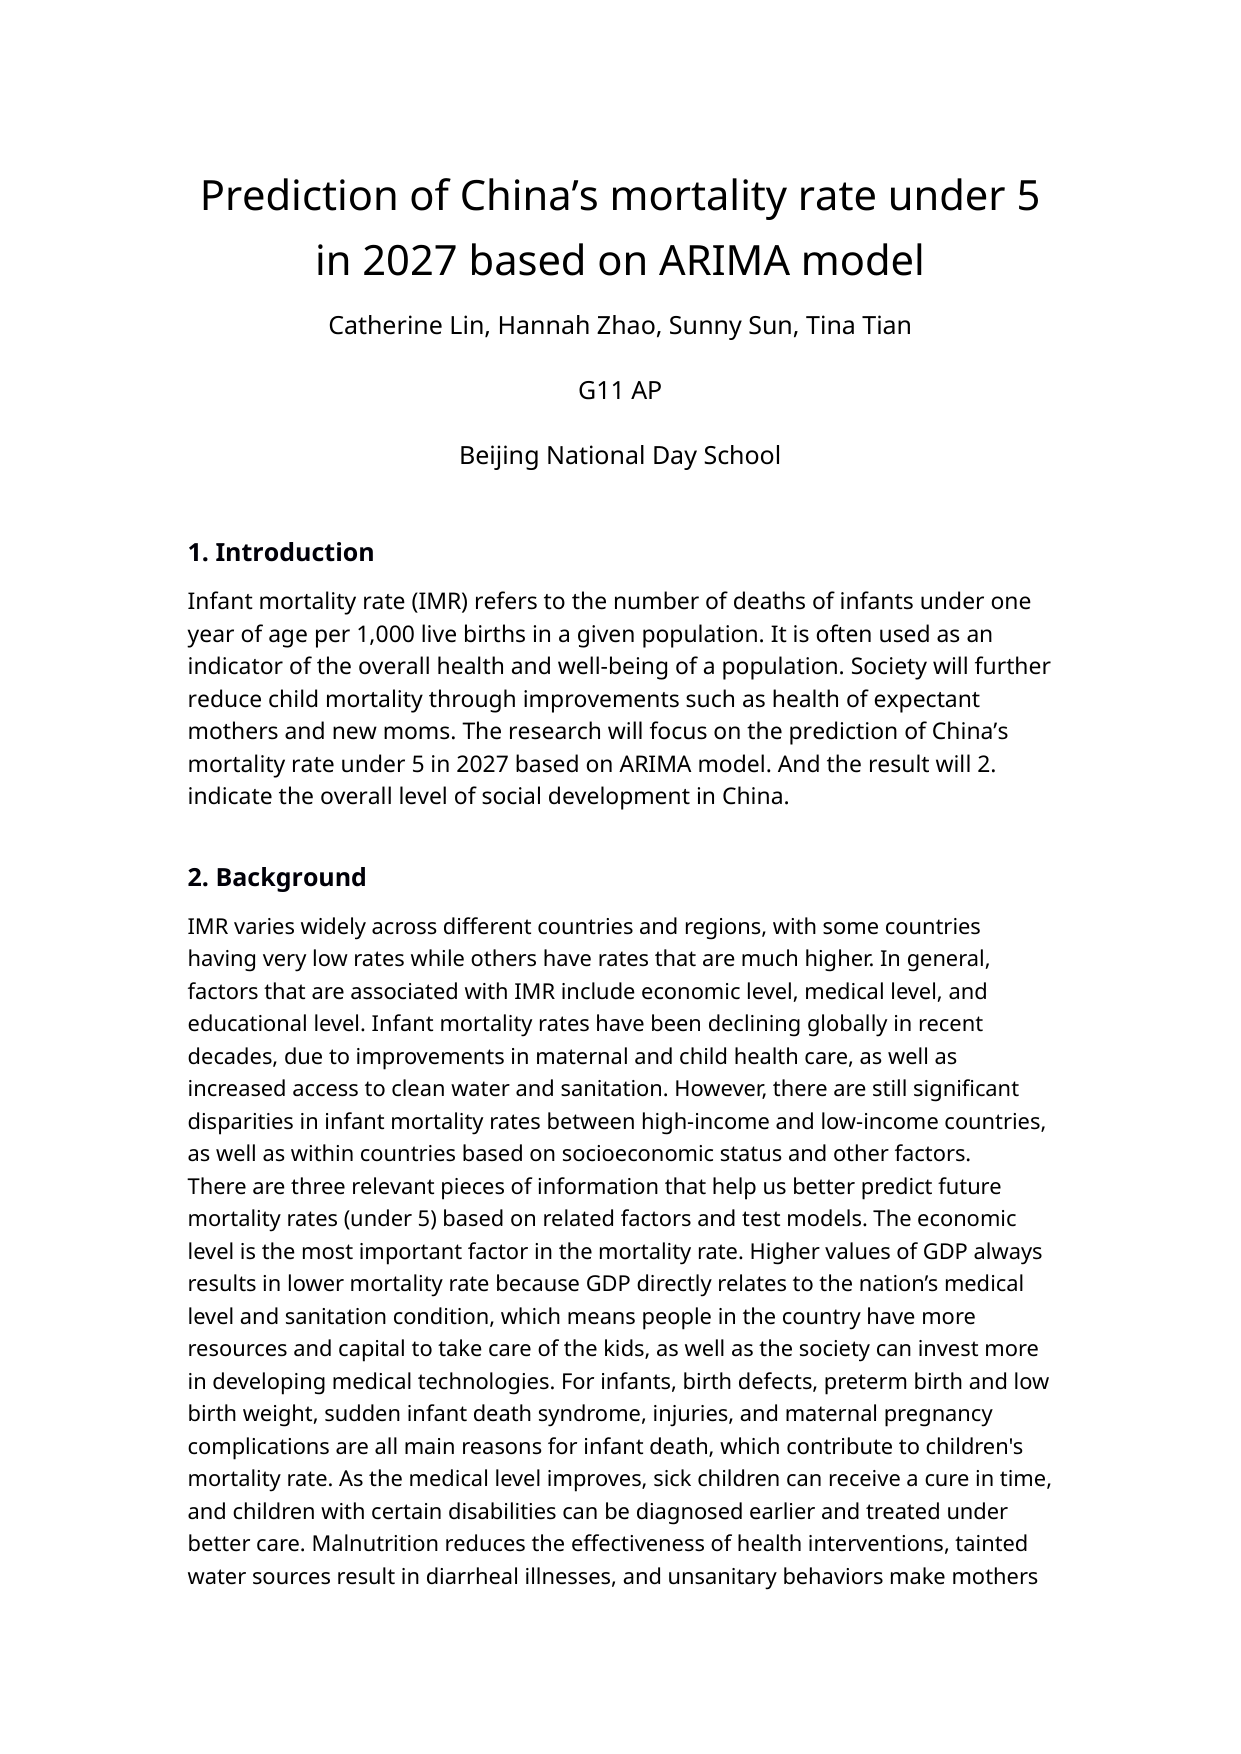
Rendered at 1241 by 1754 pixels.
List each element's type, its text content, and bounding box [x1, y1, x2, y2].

text Prediction of China’s mortality rate under 5 in 2027 based on ARIMA model [187, 162, 1053, 292]
list Background [187, 844, 1053, 909]
text Catherine Lin, Hannah Zhao, Sunny Sun, Tina Tian [187, 292, 1053, 357]
list Introduction [187, 519, 1053, 584]
list IMR varies widely across different countries and regions, with some countries having very low rates while others have rates that are much higher. In general, factors that are associated with IMR include economic level, medical level, and educational level. Infant mortality rates have been declining globally in recent decades, due to improvements in maternal and child health care, as well as increased access to clean water and sanitation. However, there are still significant disparities in infant mortality rates between high-income and low-income countries, as well as within countries based on socioeconomic status and other factors. [187, 909, 1053, 1169]
text Infant mortality rate (IMR) refers to the number of deaths of infants under one year of age per 1,000 live births in a given population. It is often used as an indicator of the overall health and well-being of a population. Society will further reduce child mortality through improvements such as health of expectant mothers and new moms. The research will focus on the prediction of China’s mortality rate under 5 in 2027 based on ARIMA model. And the result will 2. indicate the overall level of social development in China. [187, 584, 1053, 812]
text Beijing National Day School [187, 422, 1053, 487]
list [187, 1169, 1053, 1592]
text G11 AP [187, 357, 1053, 422]
